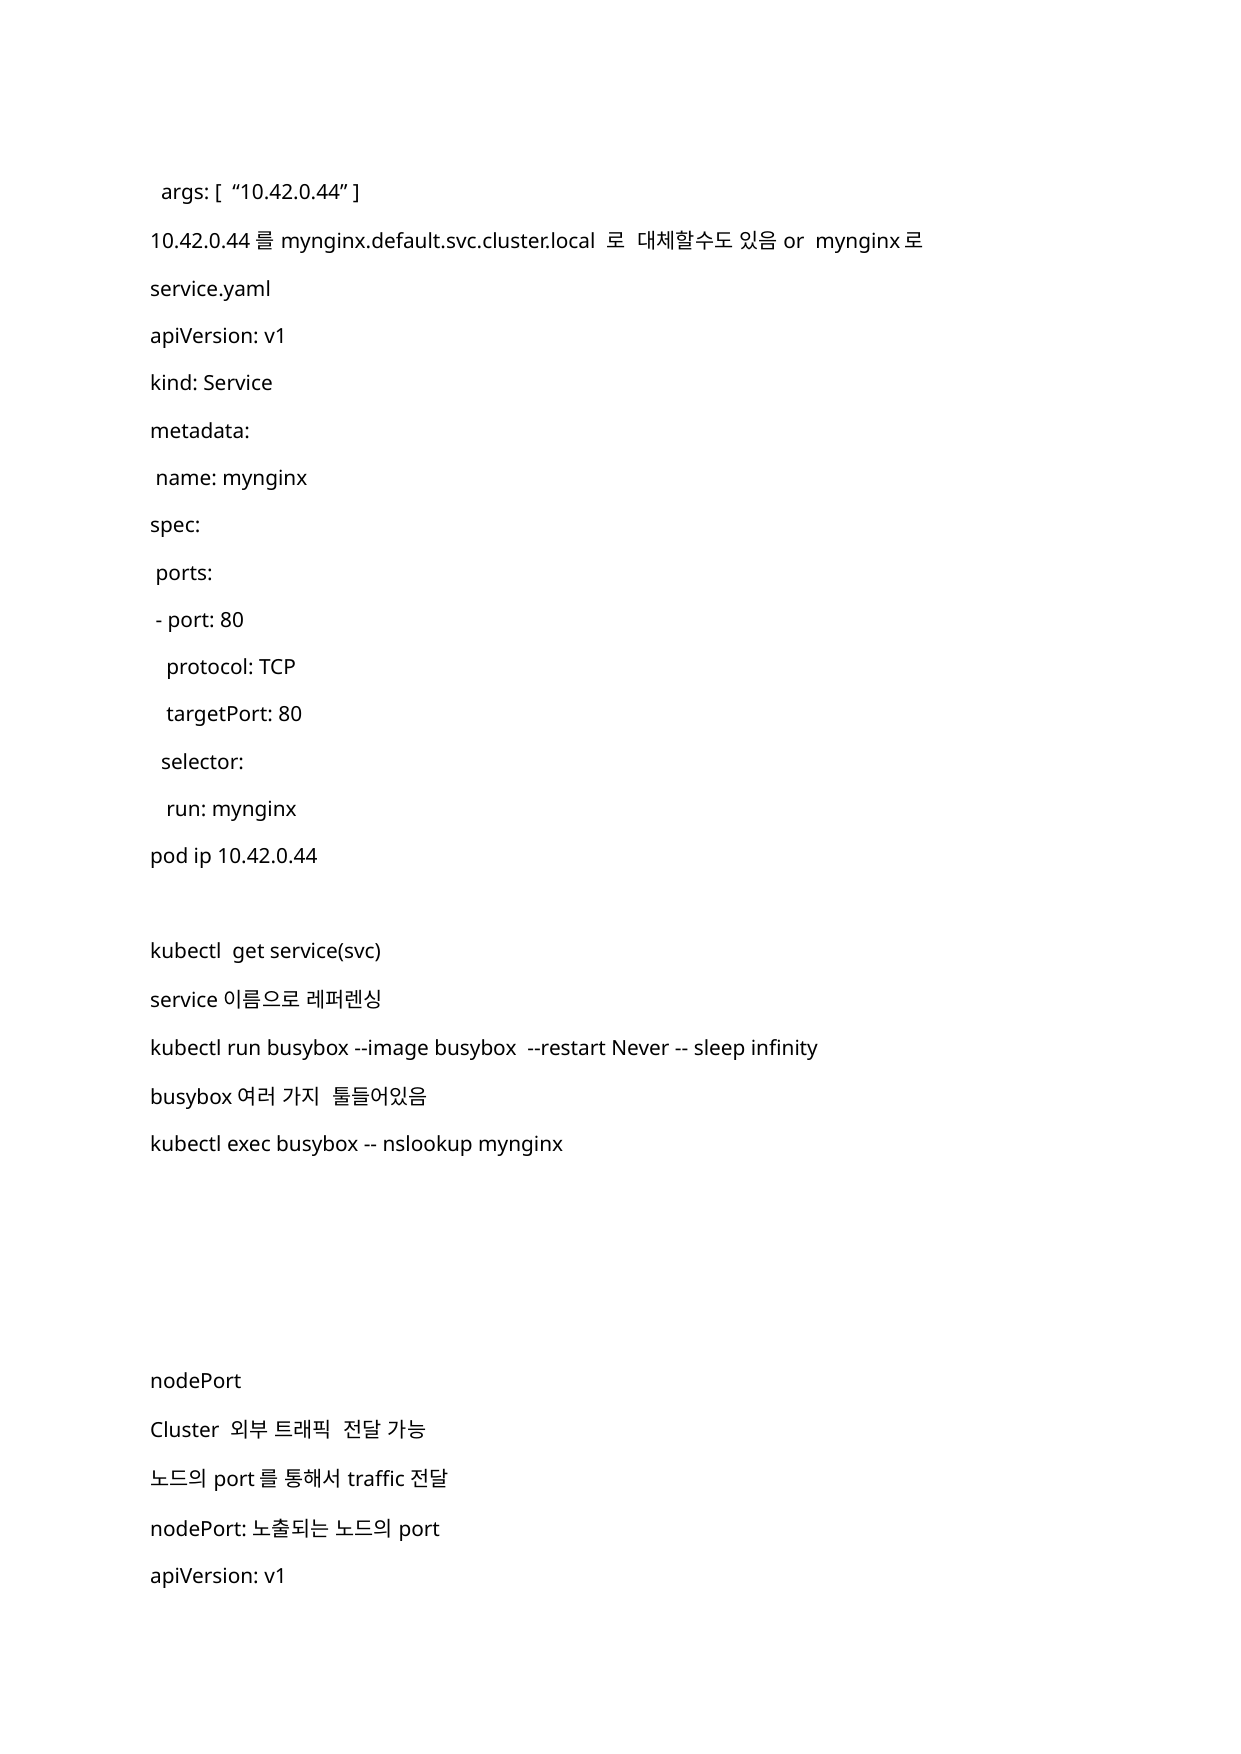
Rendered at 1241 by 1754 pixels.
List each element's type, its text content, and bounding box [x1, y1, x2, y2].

text kubectl get service(svc) [150, 936, 1090, 964]
text Cluster 외부 트래픽 전달 가능 [150, 1413, 1090, 1443]
text apiVersion: v1 [150, 321, 1090, 349]
text protocol: TCP [150, 652, 1090, 681]
text nodePort [150, 1366, 1090, 1394]
text 10.42.0.44 를 mynginx.default.svc.cluster.local 로 대체할수도 있음 or mynginx로 [150, 224, 1090, 255]
text targetPort: 80 [150, 699, 1090, 728]
text kind: Service [150, 368, 1090, 397]
text 노드의 port를 통해서 traffic 전달 [150, 1462, 1090, 1493]
text kubectl exec busybox -- nslookup mynginx [150, 1129, 1090, 1158]
text pod ip 10.42.0.44 [150, 841, 1090, 870]
text apiVersion: v1 [150, 1561, 1090, 1589]
text spec: [150, 510, 1090, 539]
text run: mynginx [150, 794, 1090, 822]
text metadata: [150, 416, 1090, 444]
text selector: [150, 747, 1090, 775]
text nodePort: 노출되는 노드의 port [150, 1512, 1090, 1542]
text args: [ “10.42.0.44” ] [150, 177, 1090, 206]
text busybox 여러 가지 툴들어있음 [150, 1080, 1090, 1110]
text name: mynginx [150, 463, 1090, 491]
text ports: [150, 558, 1090, 586]
text kubectl run busybox --image busybox --restart Never -- sleep infinity [150, 1033, 1090, 1061]
text - port: 80 [150, 605, 1090, 633]
text service 이름으로 레퍼렌싱 [150, 983, 1090, 1013]
text service.yaml [150, 274, 1090, 302]
